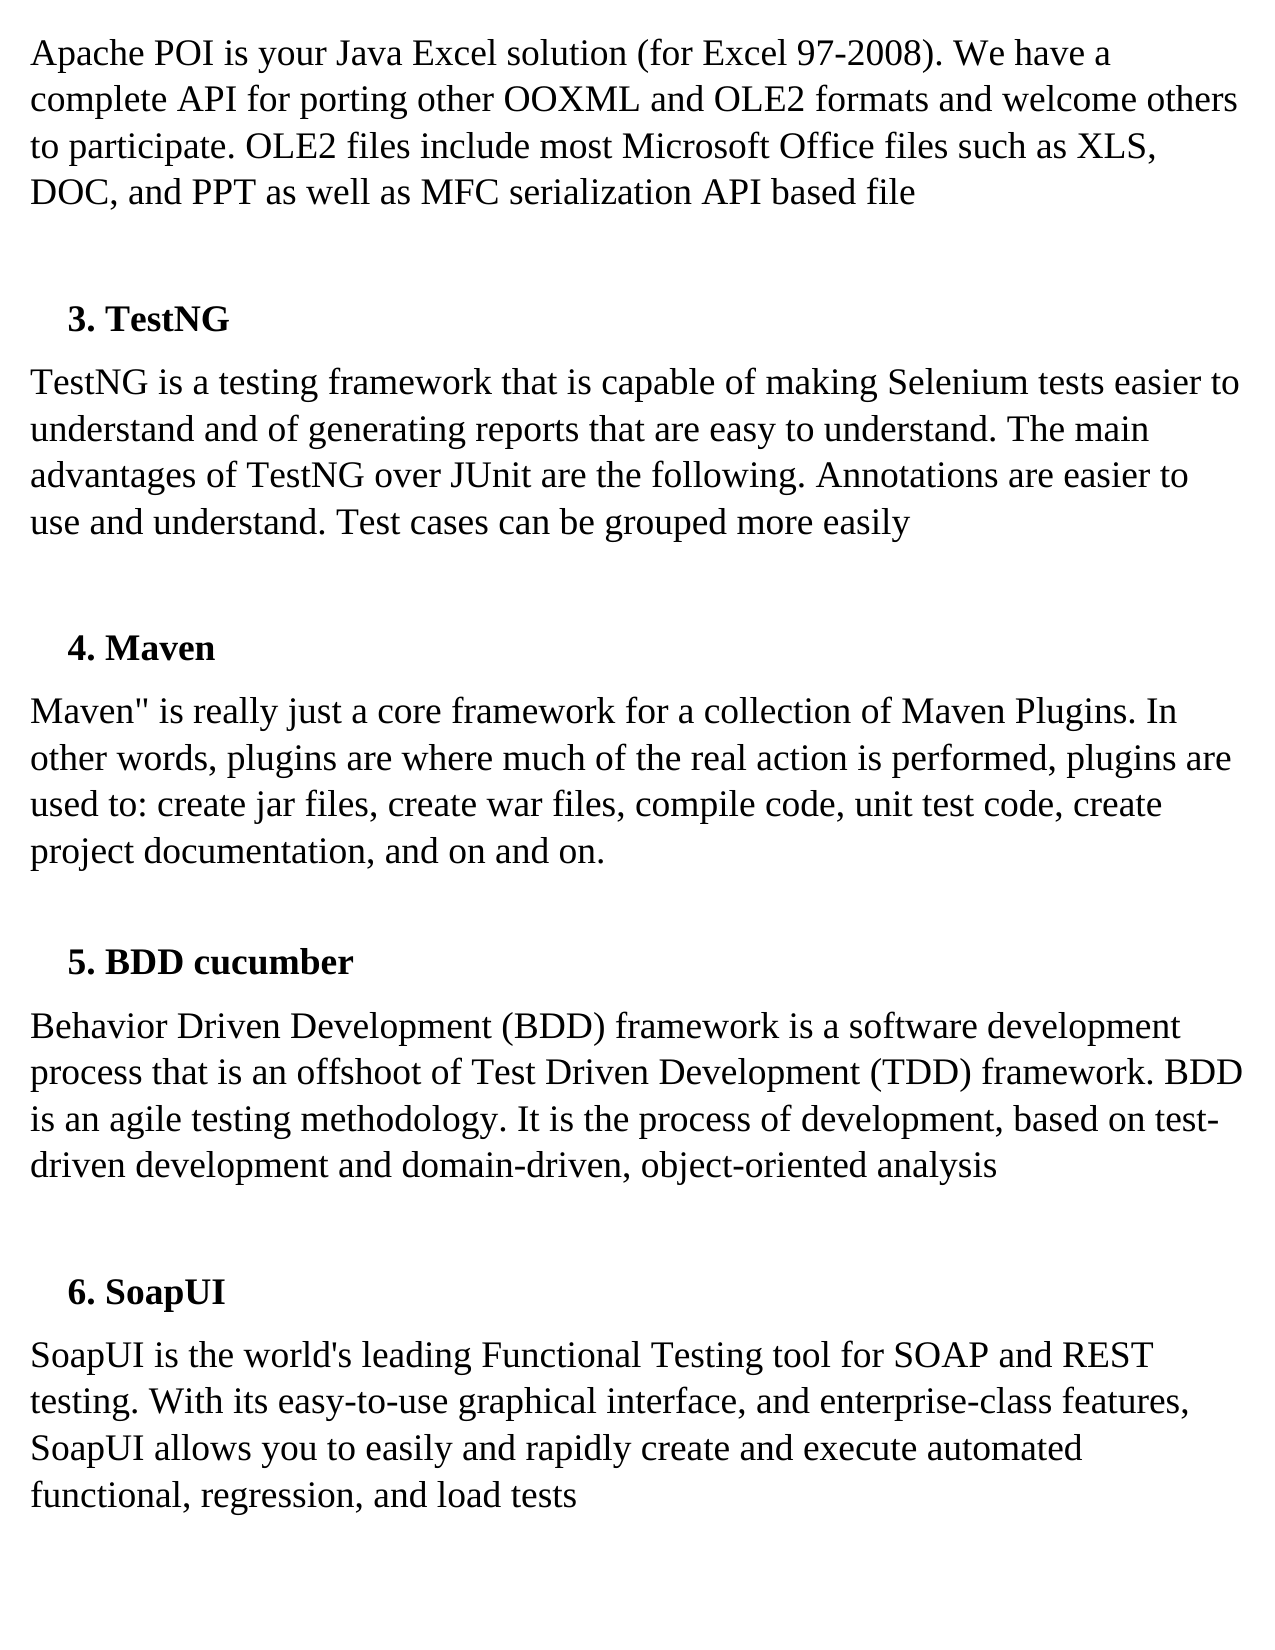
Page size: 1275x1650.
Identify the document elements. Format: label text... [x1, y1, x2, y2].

text Maven" is really just a core framework for a collection of Maven Plugins. In other words, plugins are where much of the real action is performed, plugins are used to: create jar files, create war files, compile code, unit test code, create project documentation, and on and on. [30, 689, 1245, 872]
text Behavior Driven Development (BDD) framework is a software development process that is an offshoot of Test Driven Development (TDD) framework. BDD is an agile testing methodology. It is the process of development, based on test-driven development and domain-driven, object-oriented analysis [30, 1003, 1245, 1186]
list TestNG [67, 296, 1245, 339]
text TestNG is a testing framework that is capable of making Selenium tests easier to understand and of generating reports that are easy to understand. The main advantages of TestNG over JUnit are the following. Annotations are easier to use and understand. Test cases can be grouped more easily [30, 359, 1245, 542]
text SoapUI is the world's leading Functional Testing tool for SOAP and REST testing. With its easy-to-use graphical interface, and enterprise-class features, SoapUI allows you to easily and rapidly create and execute automated functional, regression, and load tests [30, 1332, 1245, 1515]
list BDD cucumber [67, 940, 1245, 983]
text Apache POI is your Java Excel solution (for Excel 97-2008). We have a complete API for porting other OOXML and OLE2 formats and welcome others to participate. OLE2 files include most Microsoft Office files such as XLS, DOC, and PPT as well as MFC serialization API based file [30, 30, 1245, 213]
list Maven [67, 626, 1245, 669]
list SoapUI [67, 1269, 1245, 1312]
